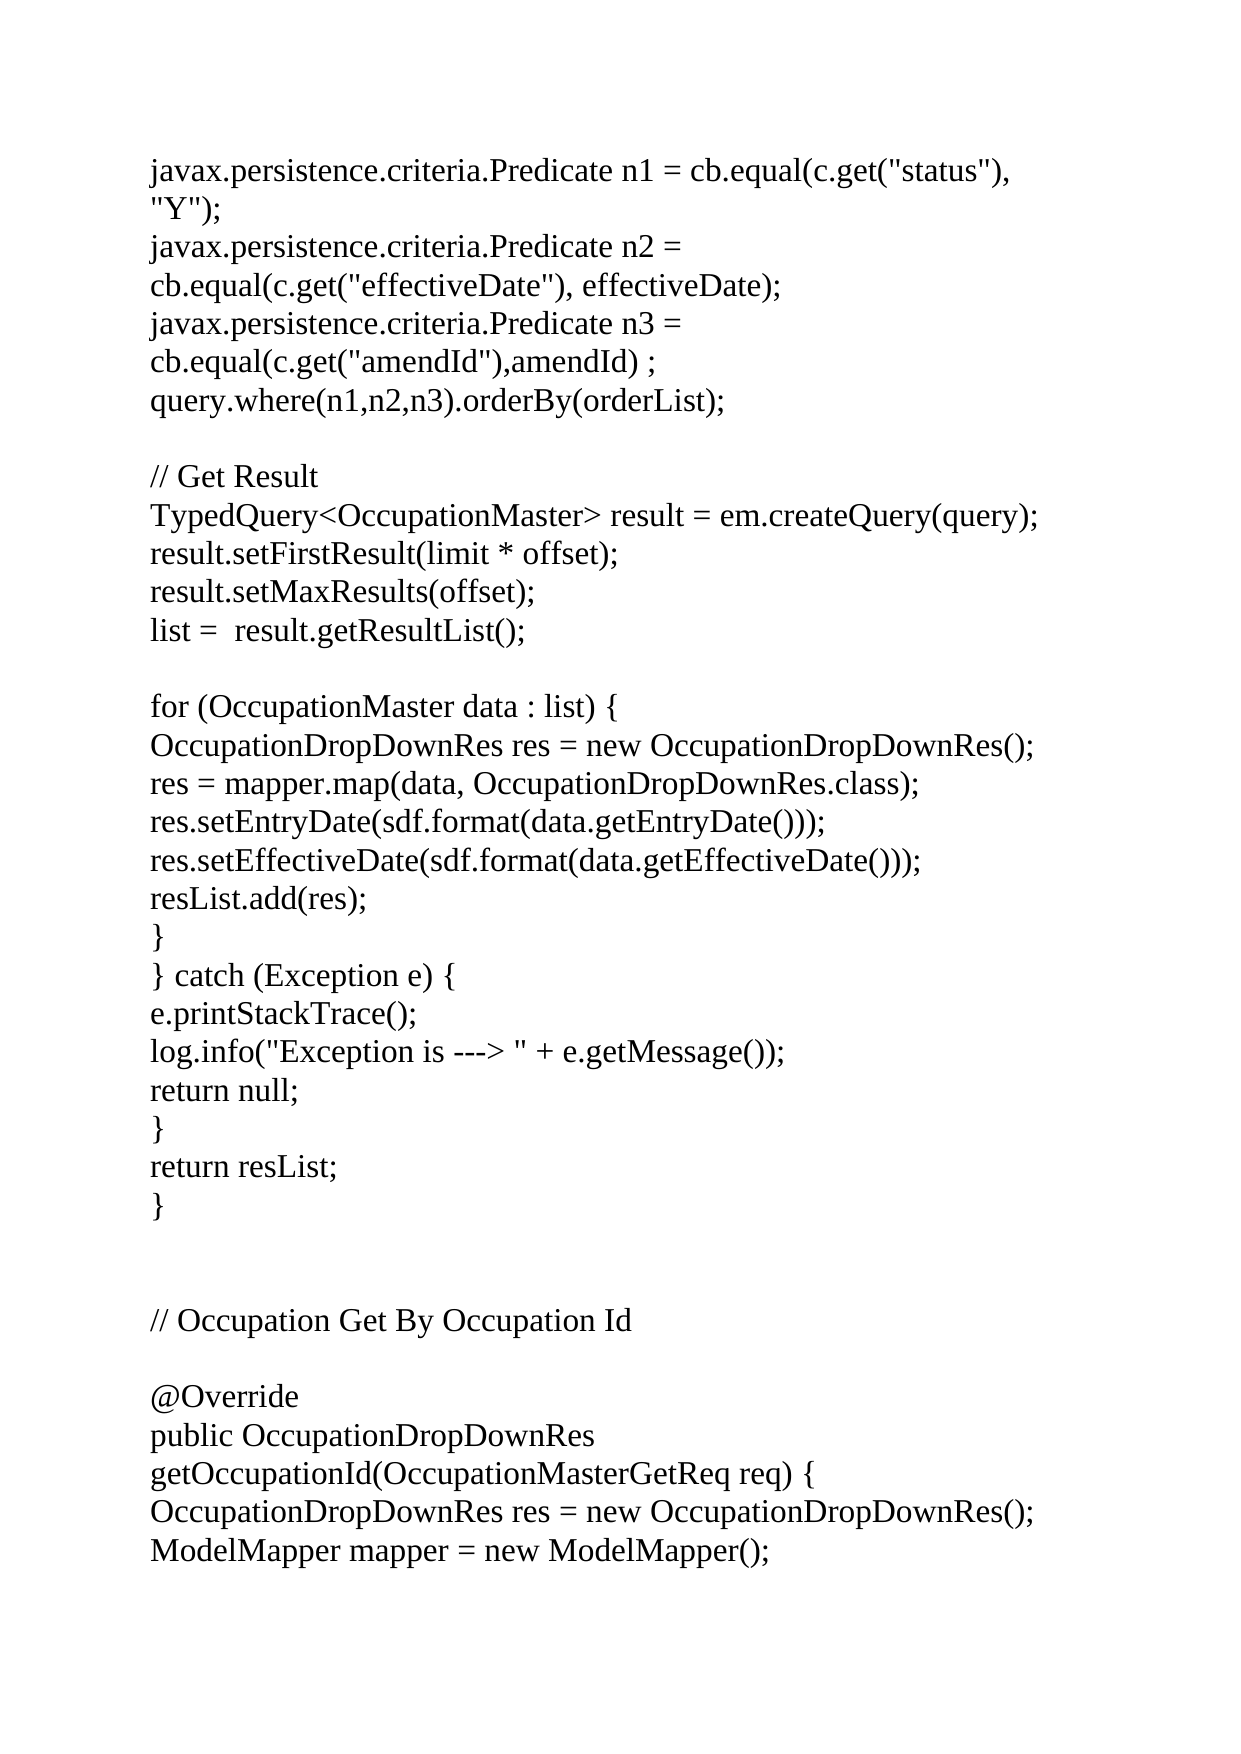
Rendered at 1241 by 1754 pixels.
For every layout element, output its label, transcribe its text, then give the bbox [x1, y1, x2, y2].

text return null; [150, 1070, 1090, 1108]
text } [150, 917, 1090, 955]
text // Occupation Get By Occupation Id [150, 1300, 1090, 1338]
text } catch (Exception e) { [150, 955, 1090, 993]
text javax.persistence.criteria.Predicate n1 = cb.equal(c.get("status"), "Y"); [150, 150, 1090, 227]
text result.setFirstResult(limit * offset); [150, 533, 1090, 572]
text @Override [150, 1377, 1090, 1415]
text TypedQuery<OccupationMaster> result = em.createQuery(query); [150, 495, 1090, 533]
text OccupationDropDownRes res = new OccupationDropDownRes(); [150, 1492, 1090, 1530]
text public OccupationDropDownRes getOccupationId(OccupationMasterGetReq req) { [150, 1415, 1090, 1492]
text } [150, 1185, 1090, 1223]
text for (OccupationMaster data : list) { [150, 687, 1090, 725]
text resList.add(res); [150, 878, 1090, 917]
text result.setMaxResults(offset); [150, 572, 1090, 610]
text OccupationDropDownRes res = new OccupationDropDownRes(); [150, 725, 1090, 763]
text res.setEntryDate(sdf.format(data.getEntryDate())); [150, 802, 1090, 840]
text query.where(n1,n2,n3).orderBy(orderList); [150, 380, 1090, 418]
text // Get Result [150, 457, 1090, 495]
text ModelMapper mapper = new ModelMapper(); [150, 1530, 1090, 1568]
text res.setEffectiveDate(sdf.format(data.getEffectiveDate())); [150, 840, 1090, 878]
text return resList; [150, 1147, 1090, 1185]
text res = mapper.map(data, OccupationDropDownRes.class); [150, 763, 1090, 802]
text javax.persistence.criteria.Predicate n2 = cb.equal(c.get("effectiveDate"), effectiveDate); [150, 227, 1090, 303]
text javax.persistence.criteria.Predicate n3 = cb.equal(c.get("amendId"),amendId) ; [150, 303, 1090, 380]
text e.printStackTrace(); [150, 993, 1090, 1032]
text } [150, 1108, 1090, 1147]
text log.info("Exception is ---> " + e.getMessage()); [150, 1032, 1090, 1070]
text list = result.getResultList(); [150, 610, 1090, 648]
